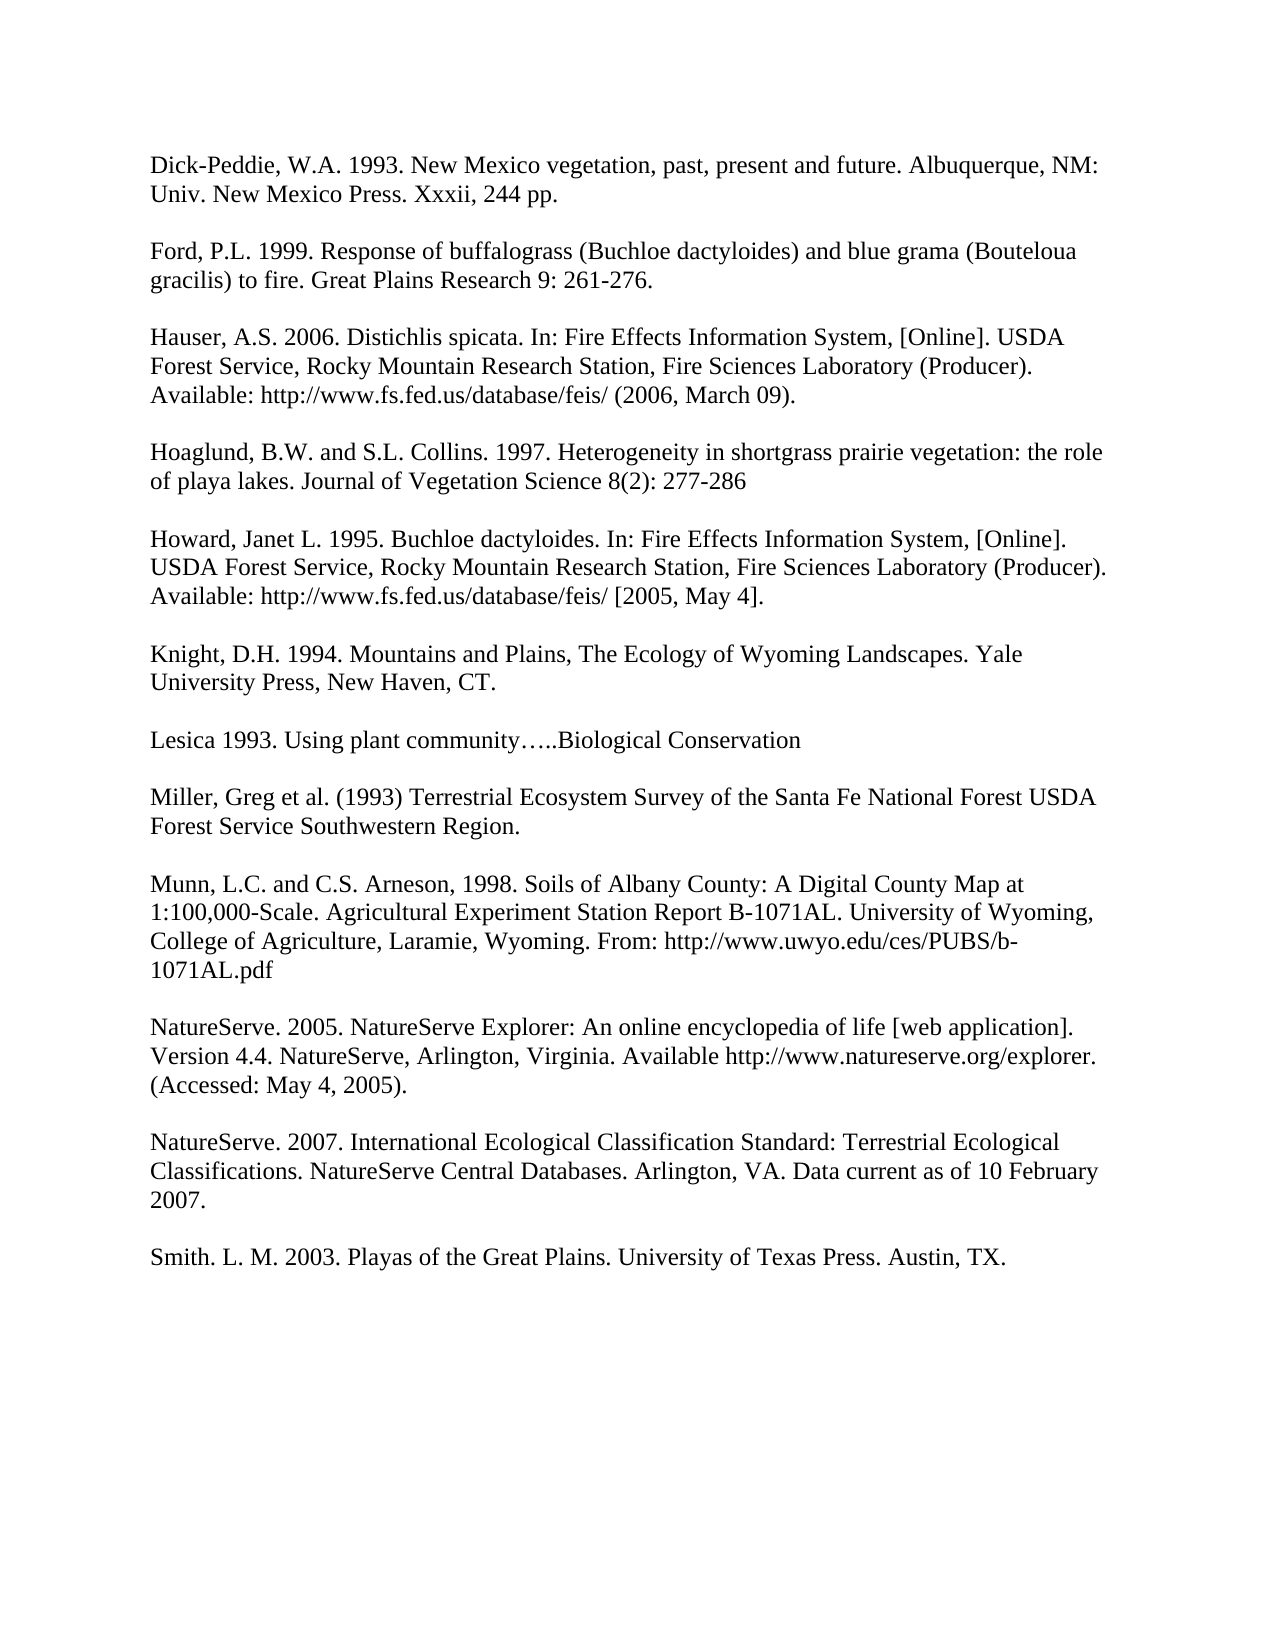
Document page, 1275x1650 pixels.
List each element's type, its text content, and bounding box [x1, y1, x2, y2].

text Smith. L. M. 2003. Playas of the Great Plains. University of Texas Press. Austin, TX. [150, 1242, 1125, 1271]
text NatureServe. 2007. International Ecological Classification Standard: Terrestrial Ecological Classifications. NatureServe Central Databases. Arlington, VA. Data current as of 10 February 2007. [150, 1127, 1125, 1214]
text Ford, P.L. 1999. Response of buffalograss (Buchloe dactyloides) and blue grama (Bouteloua gracilis) to fire. Great Plains Research 9: 261-276. [150, 236, 1125, 294]
text Knight, D.H. 1994. Mountains and Plains, The Ecology of Wyoming Landscapes. Yale University Press, New Haven, CT. [150, 639, 1125, 696]
text Munn, L.C. and C.S. Arneson, 1998. Soils of Albany County: A Digital County Map at 1:100,000-Scale. Agricultural Experiment Station Report B-1071AL. University of Wyoming, College of Agriculture, Laramie, Wyoming. From: http://www.uwyo.edu/ces/PUBS/b-1071AL.pdf [150, 869, 1125, 984]
text NatureServe. 2005. NatureServe Explorer: An online encyclopedia of life [web application]. Version 4.4. NatureServe, Arlington, Virginia. Available http://www.natureserve.org/explorer. (Accessed: May 4, 2005). [150, 1012, 1125, 1099]
text Hoaglund, B.W. and S.L. Collins. 1997. Heterogeneity in shortgrass prairie vegetation: the role of playa lakes. Journal of Vegetation Science 8(2): 277-286 [150, 437, 1125, 495]
text Hauser, A.S. 2006. Distichlis spicata. In: Fire Effects Information System, [Online]. USDA Forest Service, Rocky Mountain Research Station, Fire Sciences Laboratory (Producer). Available: http://www.fs.fed.us/database/feis/ (2006, March 09). [150, 322, 1125, 409]
text Miller, Greg et al. (1993) Terrestrial Ecosystem Survey of the Santa Fe National Forest USDA Forest Service Southwestern Region. [150, 782, 1125, 840]
text Howard, Janet L. 1995. Buchloe dactyloides. In: Fire Effects Information System, [Online]. USDA Forest Service, Rocky Mountain Research Station, Fire Sciences Laboratory (Producer). Available: http://www.fs.fed.us/database/feis/ [2005, May 4]. [150, 524, 1125, 610]
text Dick-Peddie, W.A. 1993. New Mexico vegetation, past, present and future. Albuquerque, NM: Univ. New Mexico Press. Xxxii, 244 pp. [150, 150, 1125, 207]
text Lesica 1993. Using plant community…..Biological Conservation [150, 725, 1125, 754]
